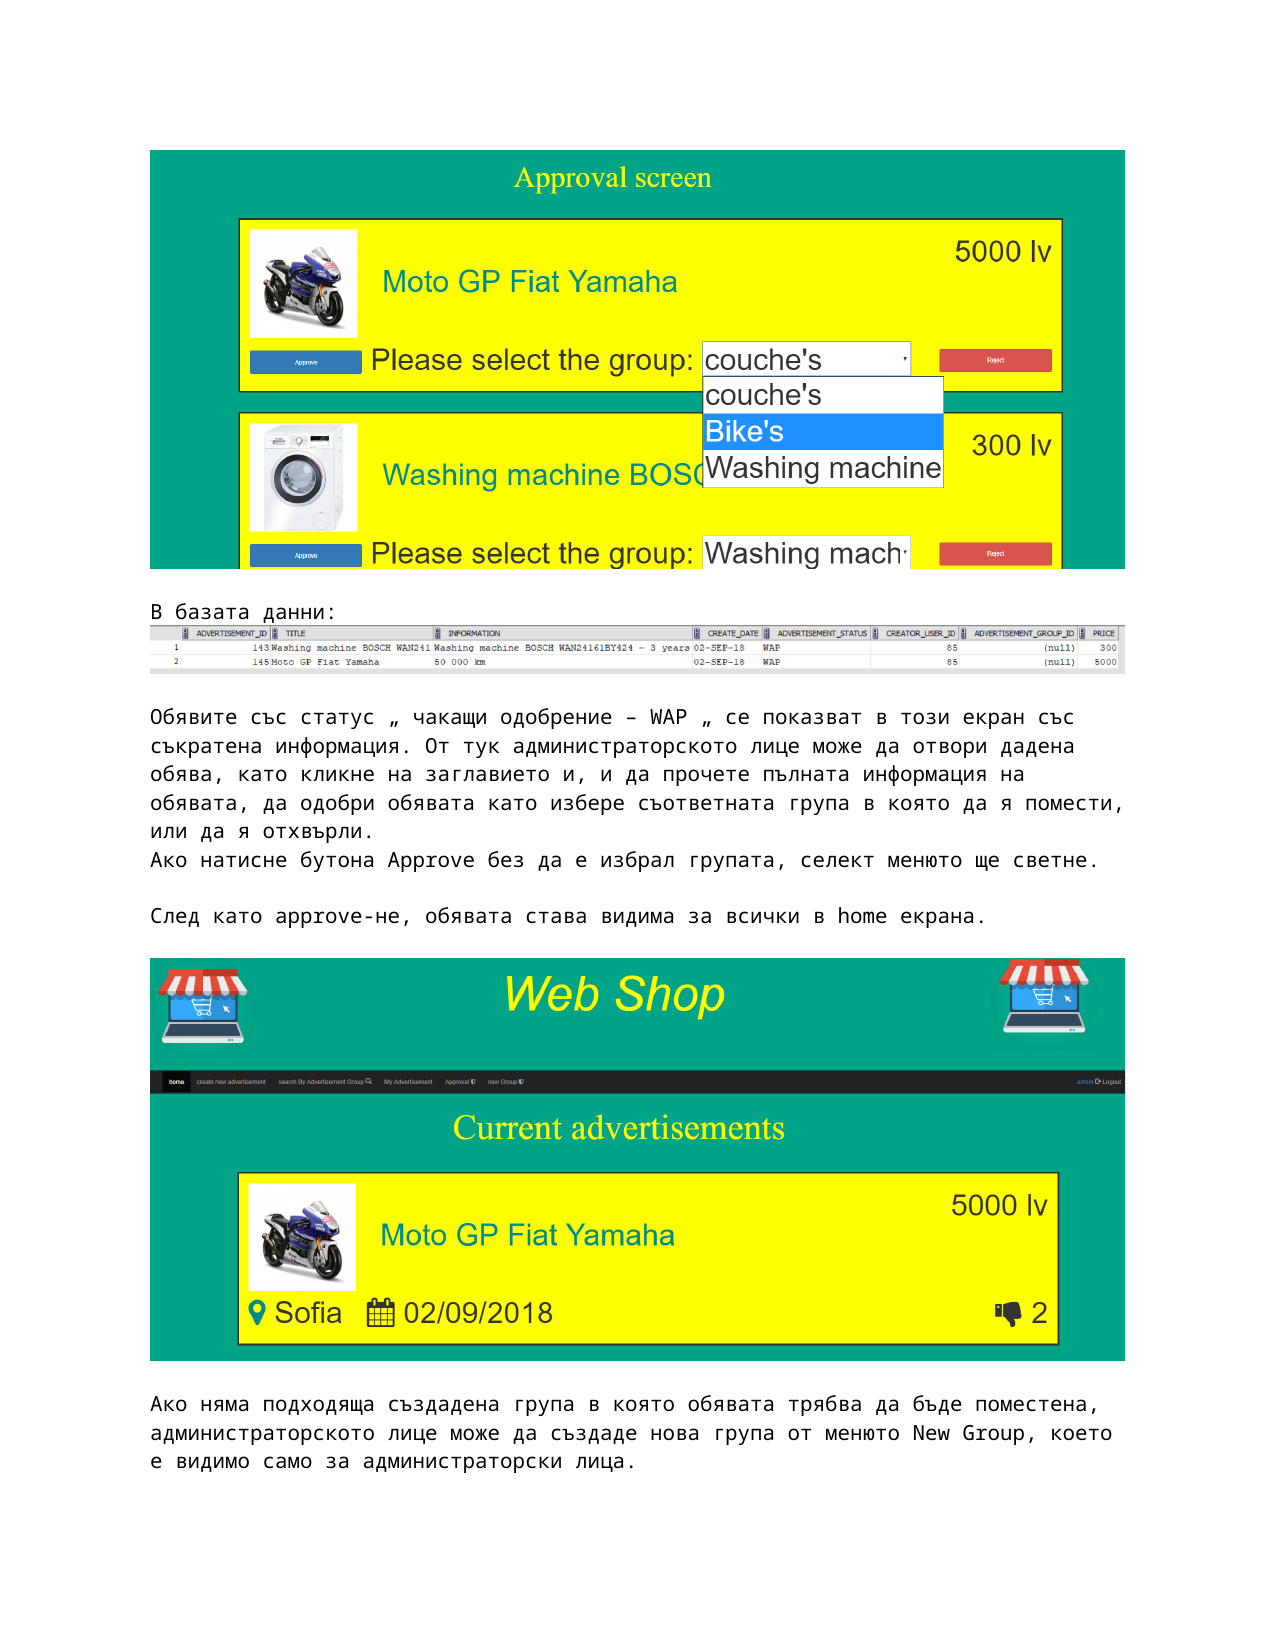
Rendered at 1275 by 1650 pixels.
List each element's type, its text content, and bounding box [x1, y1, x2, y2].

text Обявите със статус „ чакащи одобрение – WAP „ се показват в този екран със съкратена информация. От тук администраторското лице може да отвори дадена обява, като кликне на заглавието и, и да прочете пълната информация на обявата, да одобри обявата като избере съответната група в която да я помести, или да я отхвърли. [150, 702, 1125, 845]
picture [150, 625, 1125, 674]
text Ако няма подходяща създадена група в която обявата трябва да бъде поместена, администраторското лице може да създаде нова група от менюто New Group, което е видимо само за администраторски лица. [150, 1389, 1125, 1475]
picture [150, 150, 1125, 569]
text След като approve-не, обявата става видима за всички в home екрана. [150, 902, 1125, 930]
text Ако натисне бутона Approve без да е избрал групата, селект менюто ще светне. [150, 845, 1125, 873]
picture [150, 958, 1125, 1361]
text В базата данни: [150, 597, 1125, 625]
